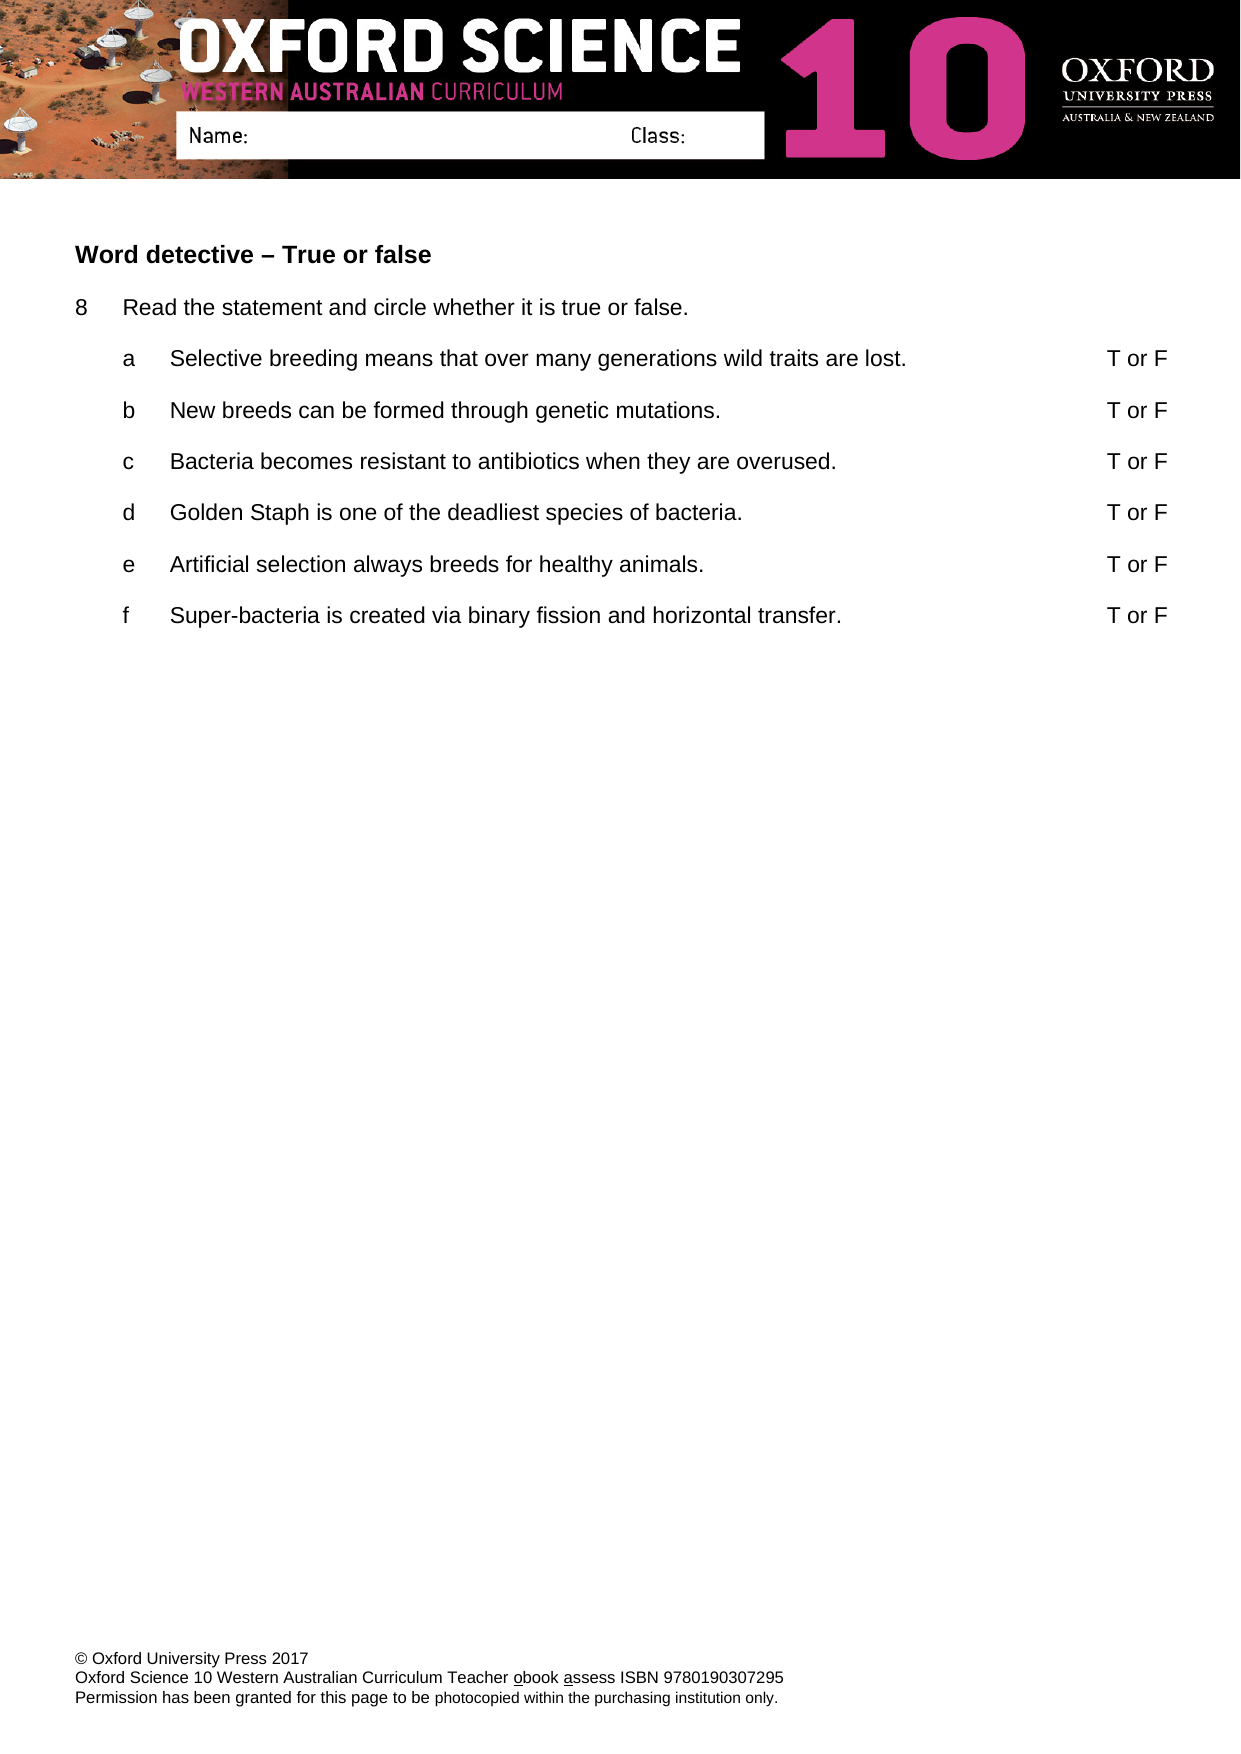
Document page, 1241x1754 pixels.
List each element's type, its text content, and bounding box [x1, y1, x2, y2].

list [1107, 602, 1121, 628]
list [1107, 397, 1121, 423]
text Word detective – True or false [75, 240, 1165, 269]
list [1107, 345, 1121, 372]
list 8 Read the statement and circle whether it is true or false. [75, 294, 1165, 320]
picture [0, 0, 1241, 179]
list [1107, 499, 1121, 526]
